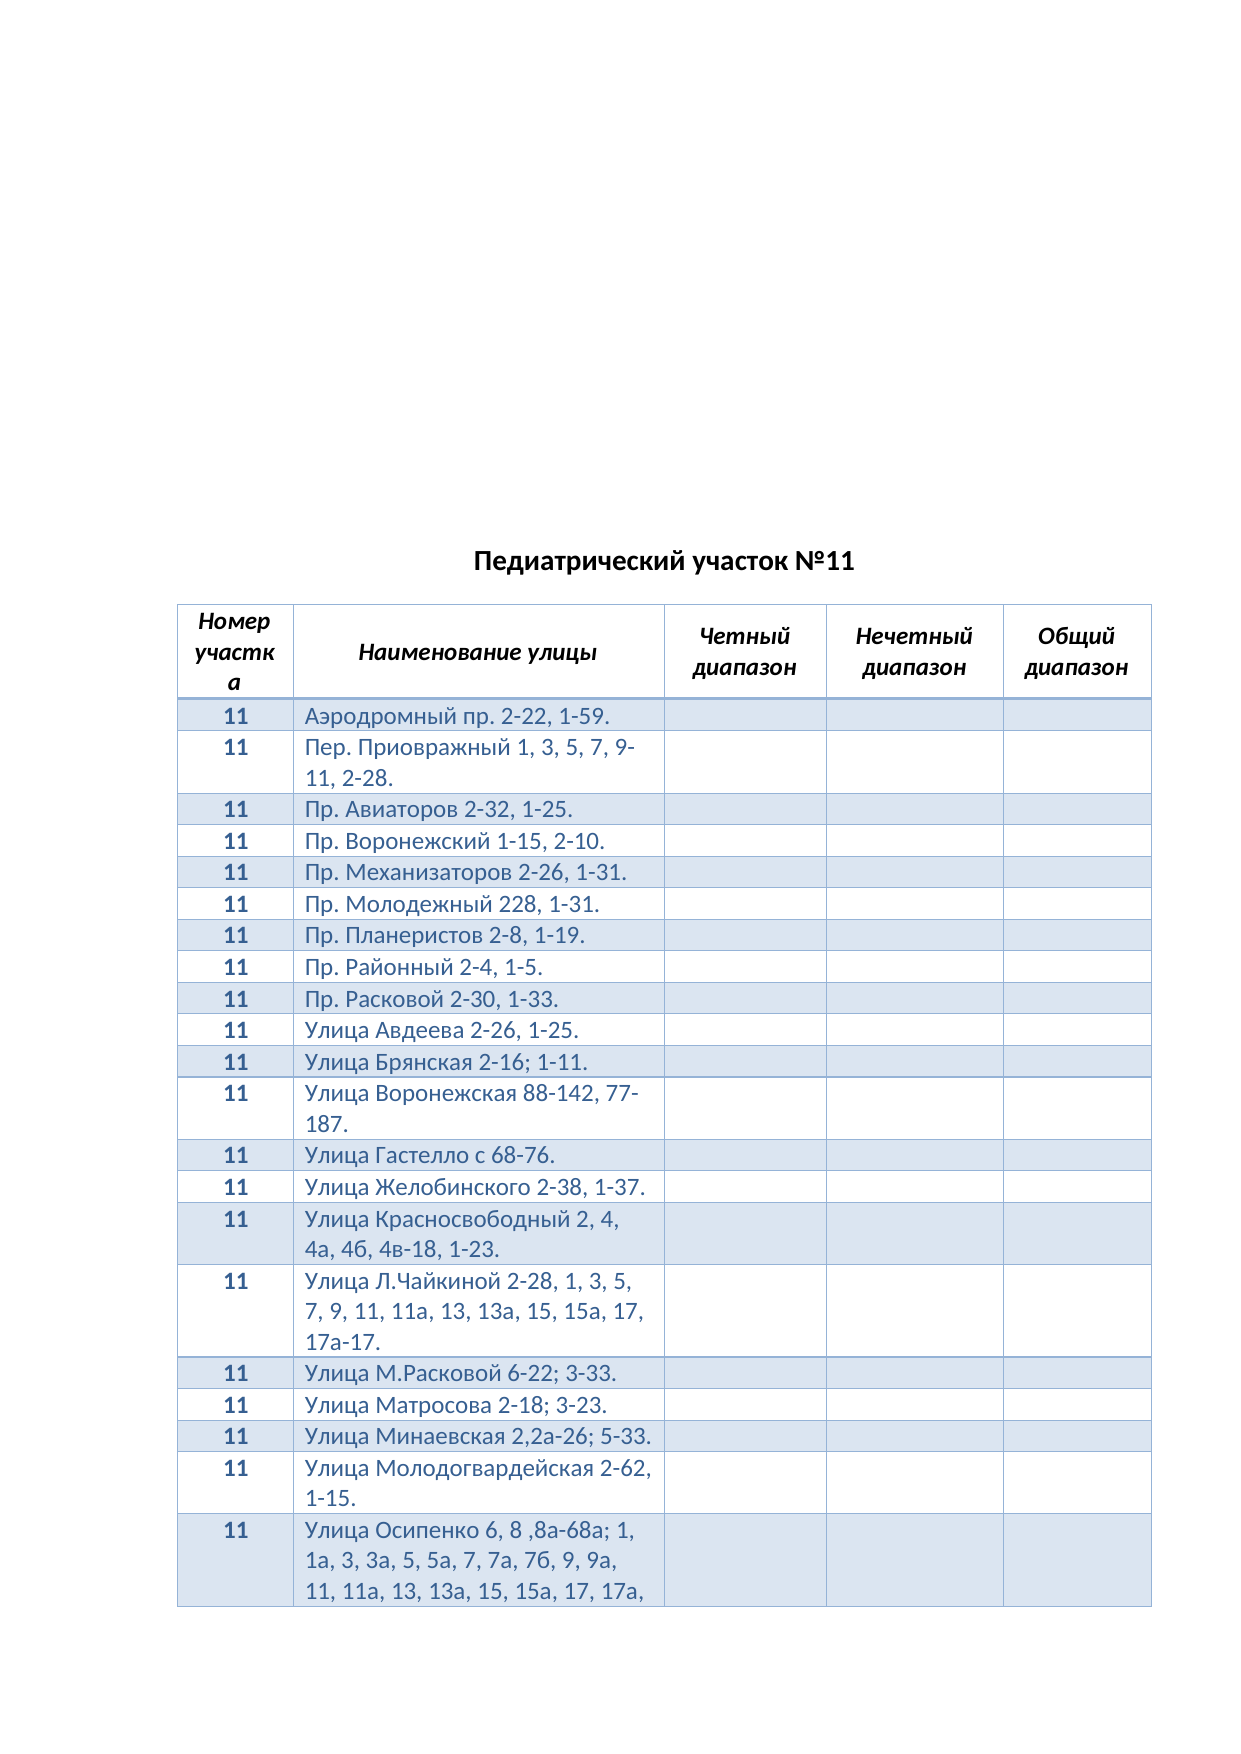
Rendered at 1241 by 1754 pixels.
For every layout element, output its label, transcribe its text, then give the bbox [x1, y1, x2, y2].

table_cell 11 [178, 951, 293, 982]
table_cell 11 [178, 1014, 293, 1045]
table_cell [665, 1452, 826, 1513]
table_cell 11 [178, 1421, 293, 1451]
table_cell [827, 888, 1003, 919]
table_header Общий диапазон [1004, 605, 1151, 697]
table_cell [1004, 825, 1151, 856]
table_cell 11 [178, 1358, 293, 1388]
table_cell Пр. Планеристов 2-8, 1-19. [294, 920, 664, 950]
table_cell 11 [178, 1514, 293, 1606]
table_cell [827, 1452, 1003, 1513]
table_cell [1004, 920, 1151, 950]
table_cell [665, 1203, 826, 1264]
table_cell [665, 825, 826, 856]
table_cell 11 [178, 1140, 293, 1170]
table_cell [827, 1421, 1003, 1451]
table_cell [665, 1514, 826, 1606]
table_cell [294, 1514, 664, 1606]
table_cell [665, 1358, 826, 1388]
table_cell [665, 983, 826, 1013]
table_cell Улица Авдеева 2-26, 1-25. [294, 1014, 664, 1045]
table_cell [1004, 1171, 1151, 1202]
table_cell 11 [178, 825, 293, 856]
table_cell [665, 1389, 826, 1419]
table_cell 11 [178, 1046, 293, 1076]
table_cell 11 [178, 700, 293, 730]
table_cell Пр. Воронежский 1-15, 2-10. [294, 825, 664, 856]
table_cell [665, 1140, 826, 1170]
table_cell [827, 1014, 1003, 1045]
table_cell [665, 1171, 826, 1202]
table_cell [1004, 794, 1151, 824]
table_cell [665, 920, 826, 950]
table_cell [827, 1078, 1003, 1138]
table_cell Пр. Механизаторов 2-26, 1-31. [294, 857, 664, 887]
table_cell Улица Гастелло с 68-76. [294, 1140, 664, 1170]
table_cell [665, 731, 826, 792]
table_cell Улица Л.Чайкиной 2-28, 1, 3, 5, 7, 9, 11, 11а, 13, 13а, 15, 15а, 17, 17а-17. [294, 1265, 664, 1356]
table_cell [1004, 1078, 1151, 1138]
table_cell Улица Матросова 2-18; 3-23. [294, 1389, 664, 1419]
table_cell [665, 888, 826, 919]
table_cell 11 [178, 1171, 293, 1202]
table_cell [827, 794, 1003, 824]
table_cell [1004, 1203, 1151, 1264]
table_cell [827, 1389, 1003, 1419]
table_cell [1004, 1421, 1151, 1451]
table_cell [827, 731, 1003, 792]
table_cell [827, 700, 1003, 730]
table_cell 11 [178, 920, 293, 950]
table_cell [665, 1265, 826, 1356]
table_cell [827, 983, 1003, 1013]
table_cell [827, 920, 1003, 950]
table_cell [827, 1203, 1003, 1264]
table_cell 11 [178, 1265, 293, 1356]
table_cell [827, 857, 1003, 887]
table_cell [665, 1078, 826, 1138]
table_cell [1004, 1140, 1151, 1170]
table_cell [827, 825, 1003, 856]
table_cell [665, 794, 826, 824]
table_cell [1004, 1452, 1151, 1513]
table_cell 11 [178, 1078, 293, 1138]
text Педиатрический участок №11 [177, 542, 1152, 578]
table_cell [1004, 1014, 1151, 1045]
table_cell 11 [178, 983, 293, 1013]
table_header Четный диапазон [665, 605, 826, 697]
table_cell [665, 1014, 826, 1045]
table_cell [1004, 1265, 1151, 1356]
table_cell [827, 1514, 1003, 1606]
table_cell [1004, 1514, 1151, 1606]
table_cell Улица Красносвободный 2, 4, 4а, 4б, 4в-18, 1-23. [294, 1203, 664, 1264]
table_cell 11 [178, 1452, 293, 1513]
table_cell Улица Брянская 2-16; 1-11. [294, 1046, 664, 1076]
table_header Номер участка [178, 605, 293, 697]
table_cell 11 [178, 857, 293, 887]
table_cell Улица Желобинского 2-38, 1-37. [294, 1171, 664, 1202]
table_cell [827, 1171, 1003, 1202]
table_cell Улица Минаевская 2,2а-26; 5-33. [294, 1421, 664, 1451]
table_cell [665, 951, 826, 982]
table_cell Пр. Молодежный 228, 1-31. [294, 888, 664, 919]
table_header Наименование улицы [294, 605, 664, 697]
table_cell 11 [178, 1389, 293, 1419]
table_cell [1004, 731, 1151, 792]
table_cell [665, 700, 826, 730]
table_cell Пр. Районный 2-4, 1-5. [294, 951, 664, 982]
table_cell [827, 1046, 1003, 1076]
table_cell [665, 1421, 826, 1451]
table_cell Пр. Авиаторов 2-32, 1-25. [294, 794, 664, 824]
table_cell [665, 857, 826, 887]
table_cell Улица М.Расковой 6-22; 3-33. [294, 1358, 664, 1388]
table_cell [827, 1358, 1003, 1388]
table_header Нечетный диапазон [827, 605, 1003, 697]
table_cell 11 [178, 888, 293, 919]
table_cell 11 [178, 1203, 293, 1264]
table_cell [1004, 888, 1151, 919]
table_cell [1004, 983, 1151, 1013]
table_cell [827, 1140, 1003, 1170]
table_cell [827, 951, 1003, 982]
table_cell 11 [178, 794, 293, 824]
table_cell Аэродромный пр. 2-22, 1-59. [294, 700, 664, 730]
table_cell [1004, 951, 1151, 982]
table_cell [1004, 1358, 1151, 1388]
table_cell [1004, 1046, 1151, 1076]
table_cell [665, 1046, 826, 1076]
table_cell Улица Молодогвардейская 2-62, 1-15. [294, 1452, 664, 1513]
table_cell 11 [178, 731, 293, 792]
table_cell [1004, 700, 1151, 730]
table_cell Улица Воронежская 88-142, 77-187. [294, 1078, 664, 1138]
table_cell Пер. Приовражный 1, 3, 5, 7, 9-11, 2-28. [294, 731, 664, 792]
table_cell [1004, 1389, 1151, 1419]
table_cell [1004, 857, 1151, 887]
table_cell Пр. Расковой 2-30, 1-33. [294, 983, 664, 1013]
table_cell [827, 1265, 1003, 1356]
